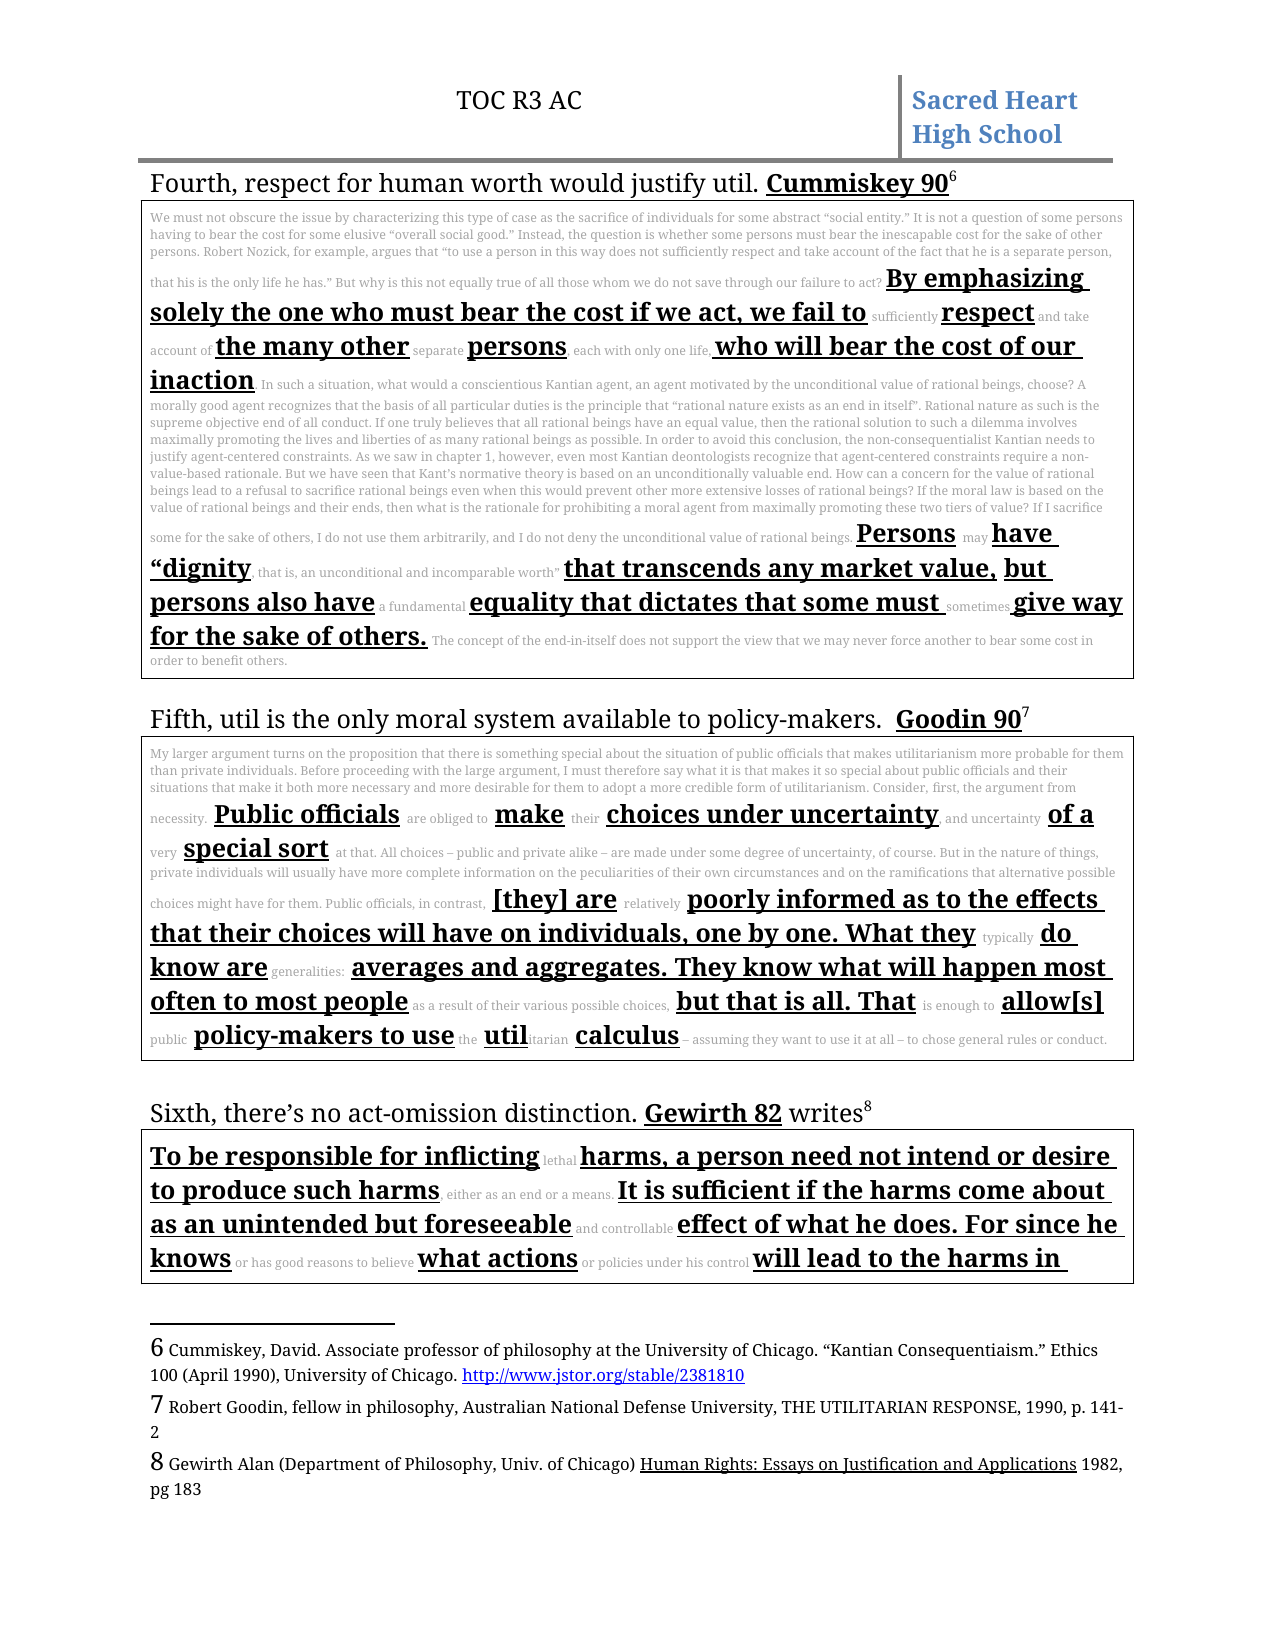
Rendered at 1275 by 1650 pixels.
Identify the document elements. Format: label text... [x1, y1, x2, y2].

text Fourth, respect for human worth would justify util. Cummiskey 90 [150, 166, 1125, 200]
text Sixth, there’s no act-omission distinction. Gewirth 82 writes [150, 1095, 1125, 1129]
text Fifth, util is the only moral system available to policy-makers. Goodin 90 [150, 702, 1125, 736]
text We must not obscure the issue by characterizing this type of case as the sacrifice of individuals for some abstract “social entity.” It is not a question of some persons having to bear the cost for some elusive “overall social good.” Instead, the question is whether some persons must bear the inescapable cost for the sake of other persons. Robert Nozick, for example, argues that “to use a person in this way does not sufficiently respect and take account of the fact that he is a separate person, that his is the only life he has.” But why is this not equally true of all those whom we do not save through our failure to act? By emphasizing solely the one who must bear the cost if we act, we fail to sufficiently respect and take account of the many other separate persons, each with only one life, who will bear the cost of our inaction. In such a situation, what would a conscientious Kantian agent, an agent motivated by the unconditional value of rational beings, choose? A morally good agent recognizes that the basis of all particular duties is the principle that “rational nature exists as an end in itself”. Rational nature as such is the supreme objective end of all conduct. If one truly believes that all rational beings have an equal value, then the rational solution to such a dilemma involves maximally promoting the lives and liberties of as many rational beings as possible. In order to avoid this conclusion, the non-consequentialist Kantian needs to justify agent-centered constraints. As we saw in chapter 1, however, even most Kantian deontologists recognize that agent-centered constraints require a non- value-based rationale. But we have seen that Kant’s normative theory is based on an unconditionally valuable end. How can a concern for the value of rational beings lead to a refusal to sacrifice rational beings even when this would prevent other more extensive losses of rational beings? If the moral law is based on the value of rational beings and their ends, then what is the rationale for prohibiting a moral agent from maximally promoting these two tiers of value? If I sacrifice some for the sake of others, I do not use them arbitrarily, and I do not deny the unconditional value of rational beings. Persons may have “dignity, that is, an unconditional and incomparable worth” that transcends any market value, but persons also have a fundamental equality that dictates that some must sometimes give way for the sake of others. The concept of the end-in-itself does not support the view that we may never force another to bear some cost in order to benefit others. [142, 201, 1133, 678]
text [142, 1130, 1133, 1283]
text My larger argument turns on the proposition that there is something special about the situation of public officials that makes utilitarianism more probable for them than private individuals. Before proceeding with the large argument, I must therefore say what it is that makes it so special about public officials and their situations that make it both more necessary and more desirable for them to adopt a more credible form of utilitarianism. Consider, first, the argument from necessity. Public officials are obliged to make their choices under uncertainty, and uncertainty of a very special sort at that. All choices – public and private alike – are made under some degree of uncertainty, of course. But in the nature of things, private individuals will usually have more complete information on the peculiarities of their own circumstances and on the ramifications that alternative possible choices might have for them. Public officials, in contrast, [they] are relatively poorly informed as to the effects that their choices will have on individuals, one by one. What they typically do know are generalities: averages and aggregates. They know what will happen most often to most people as a result of their various possible choices, but that is all. That is enough to allow[s] public policy-makers to use the utilitarian calculus – assuming they want to use it at all – to chose general rules or conduct. [142, 737, 1133, 1060]
